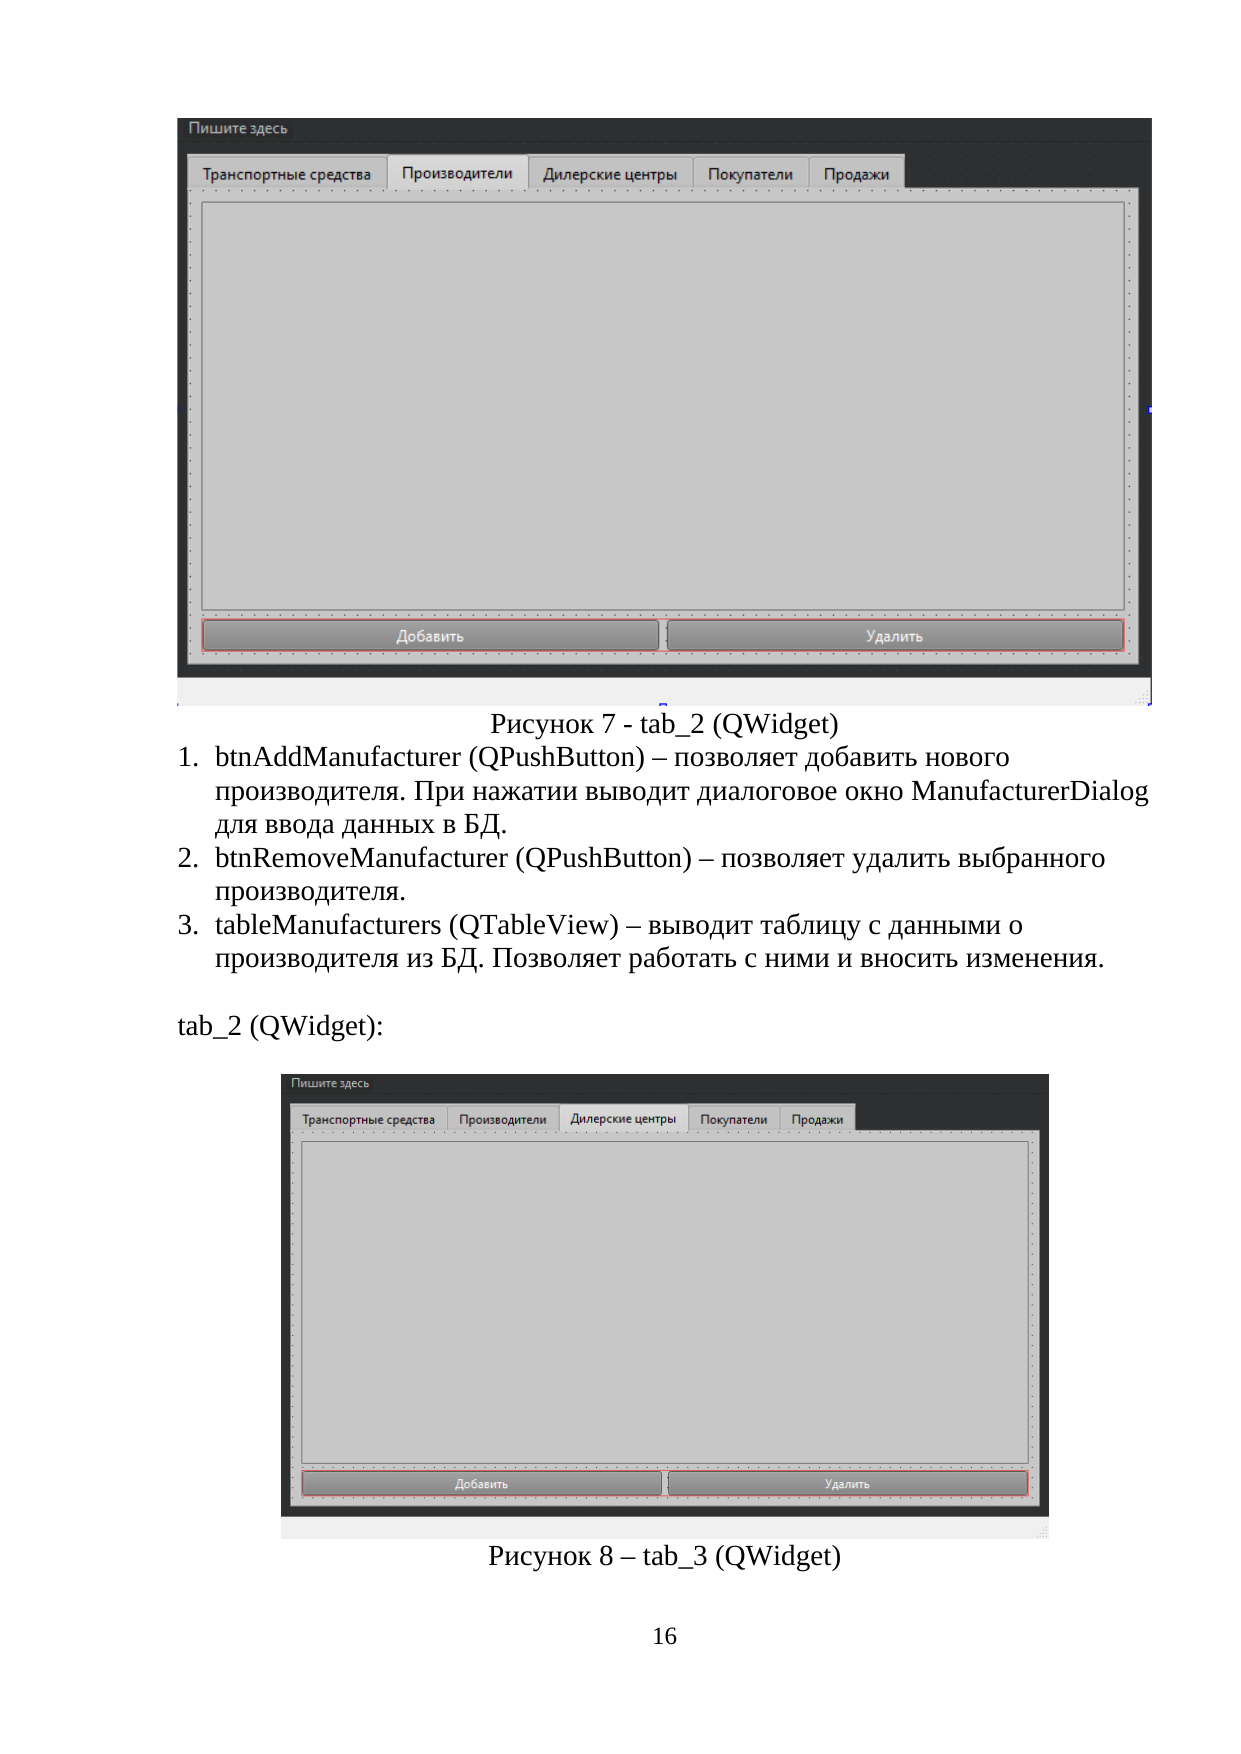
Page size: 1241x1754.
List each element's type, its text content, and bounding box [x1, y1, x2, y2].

list btnAddManufacturer (QPushButton) – позволяет добавить нового производителя. При нажатии выводит диалоговое окно ManufacturerDialog для ввода данных в БД. [177, 739, 1152, 840]
list tableManufacturers (QTableView) – выводит таблицу с данными о производителя из БД. Позволяет работать с ними и вносить изменения. [177, 907, 1152, 974]
text tab_2 (QWidget): [177, 1008, 1152, 1041]
list btnRemoveManufacturer (QPushButton) – позволяет удалить выбранного производителя. [177, 840, 1152, 907]
picture [177, 118, 1152, 706]
text Рисунок 7 - tab_2 (QWidget) [177, 706, 1152, 739]
text Рисунок 8 – tab_3 (QWidget) [177, 1538, 1152, 1572]
picture [280, 1074, 1049, 1539]
